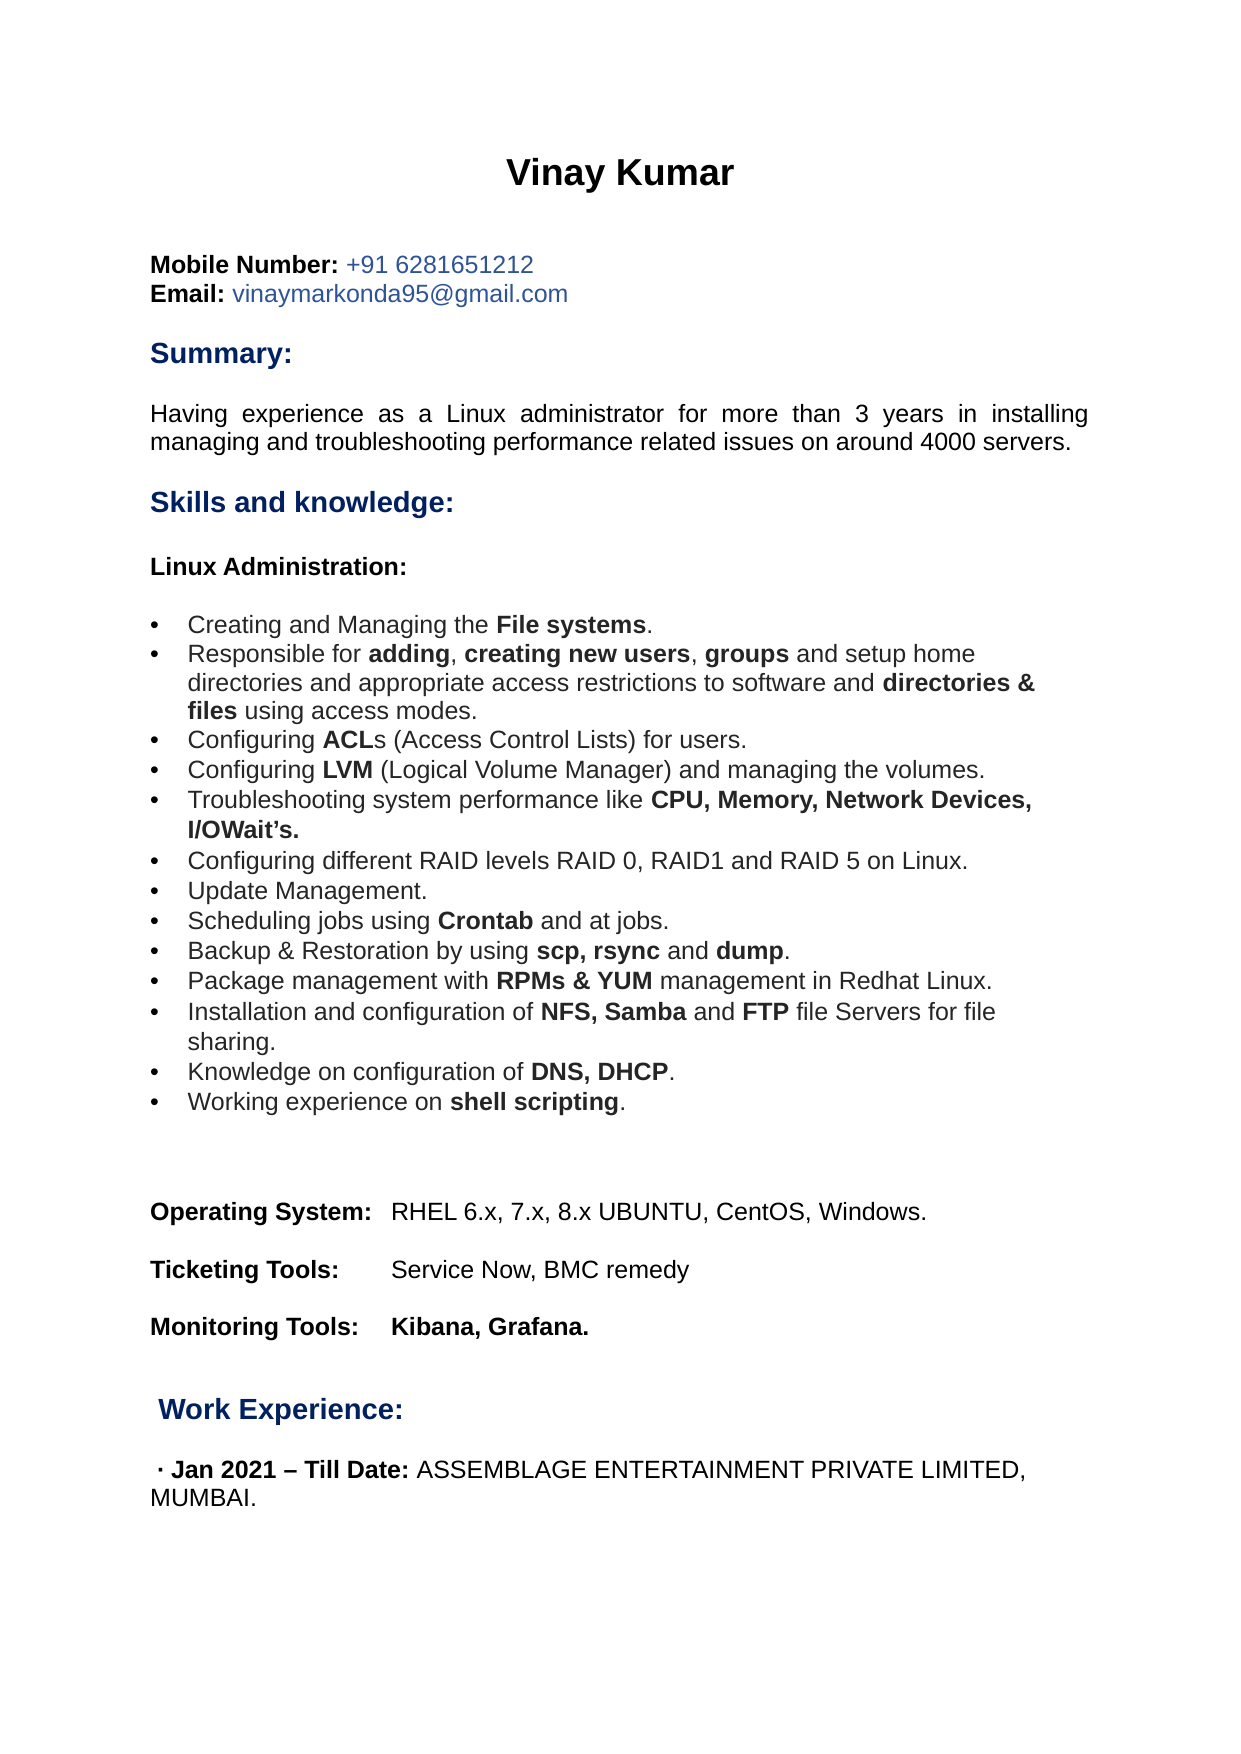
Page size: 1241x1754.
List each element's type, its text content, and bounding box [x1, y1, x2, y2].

list Working experience on shell scripting. [150, 1087, 1090, 1116]
text Email: vinaymarkonda95@gmail.com [150, 279, 1090, 308]
text Monitoring Tools: Kibana, Grafana. [150, 1312, 1090, 1341]
text Linux Administration: [150, 551, 1090, 580]
text Operating System: RHEL 6.x, 7.x, 8.x UBUNTU, CentOS, Windows. [150, 1197, 1090, 1226]
text Mobile Number: +91 6281651212 [150, 250, 1090, 279]
list Creating and Managing the File systems. [150, 610, 1090, 639]
text Ticketing Tools: Service Now, BMC remedy [150, 1254, 1090, 1283]
text ∙ Jan 2021 – Till Date: ASSEMBLAGE ENTERTAINMENT PRIVATE LIMITED, MUMBAI. [150, 1454, 1090, 1512]
text Work Experience: [150, 1392, 1090, 1426]
list Troubleshooting system performance like CPU, Memory, Network Devices, I/OWait’s. [150, 785, 1090, 844]
list Knowledge on configuration of DNS, DHCP. [150, 1057, 1090, 1085]
list Installation and configuration of NFS, Samba and FTP file Servers for file sharing. [150, 996, 1090, 1055]
list Configuring ACLs (Access Control Lists) for users. [150, 725, 1090, 754]
list Scheduling jobs using Crontab and at jobs. [150, 906, 1090, 935]
text Having experience as a Linux administrator for more than 3 years in installing managing and troubleshooting performance related issues on around 4000 servers. [150, 399, 1090, 456]
text Skills and knowledge: [150, 485, 1090, 518]
list Configuring different RAID levels RAID 0, RAID1 and RAID 5 on Linux. [150, 846, 1090, 874]
list Update Management. [150, 876, 1090, 904]
text Summary: [150, 336, 1090, 370]
list Responsible for adding, creating new users, groups and setup home directories and appropriate access restrictions to software and directories & files using access modes. [150, 639, 1077, 725]
list Configuring LVM (Logical Volume Manager) and managing the volumes. [150, 755, 1090, 784]
text Vinay Kumar [150, 150, 1090, 250]
list Package management with RPMs & YUM management in Redhat Linux. [150, 966, 1090, 995]
list Backup & Restoration by using scp, rsync and dump. [150, 936, 1090, 965]
